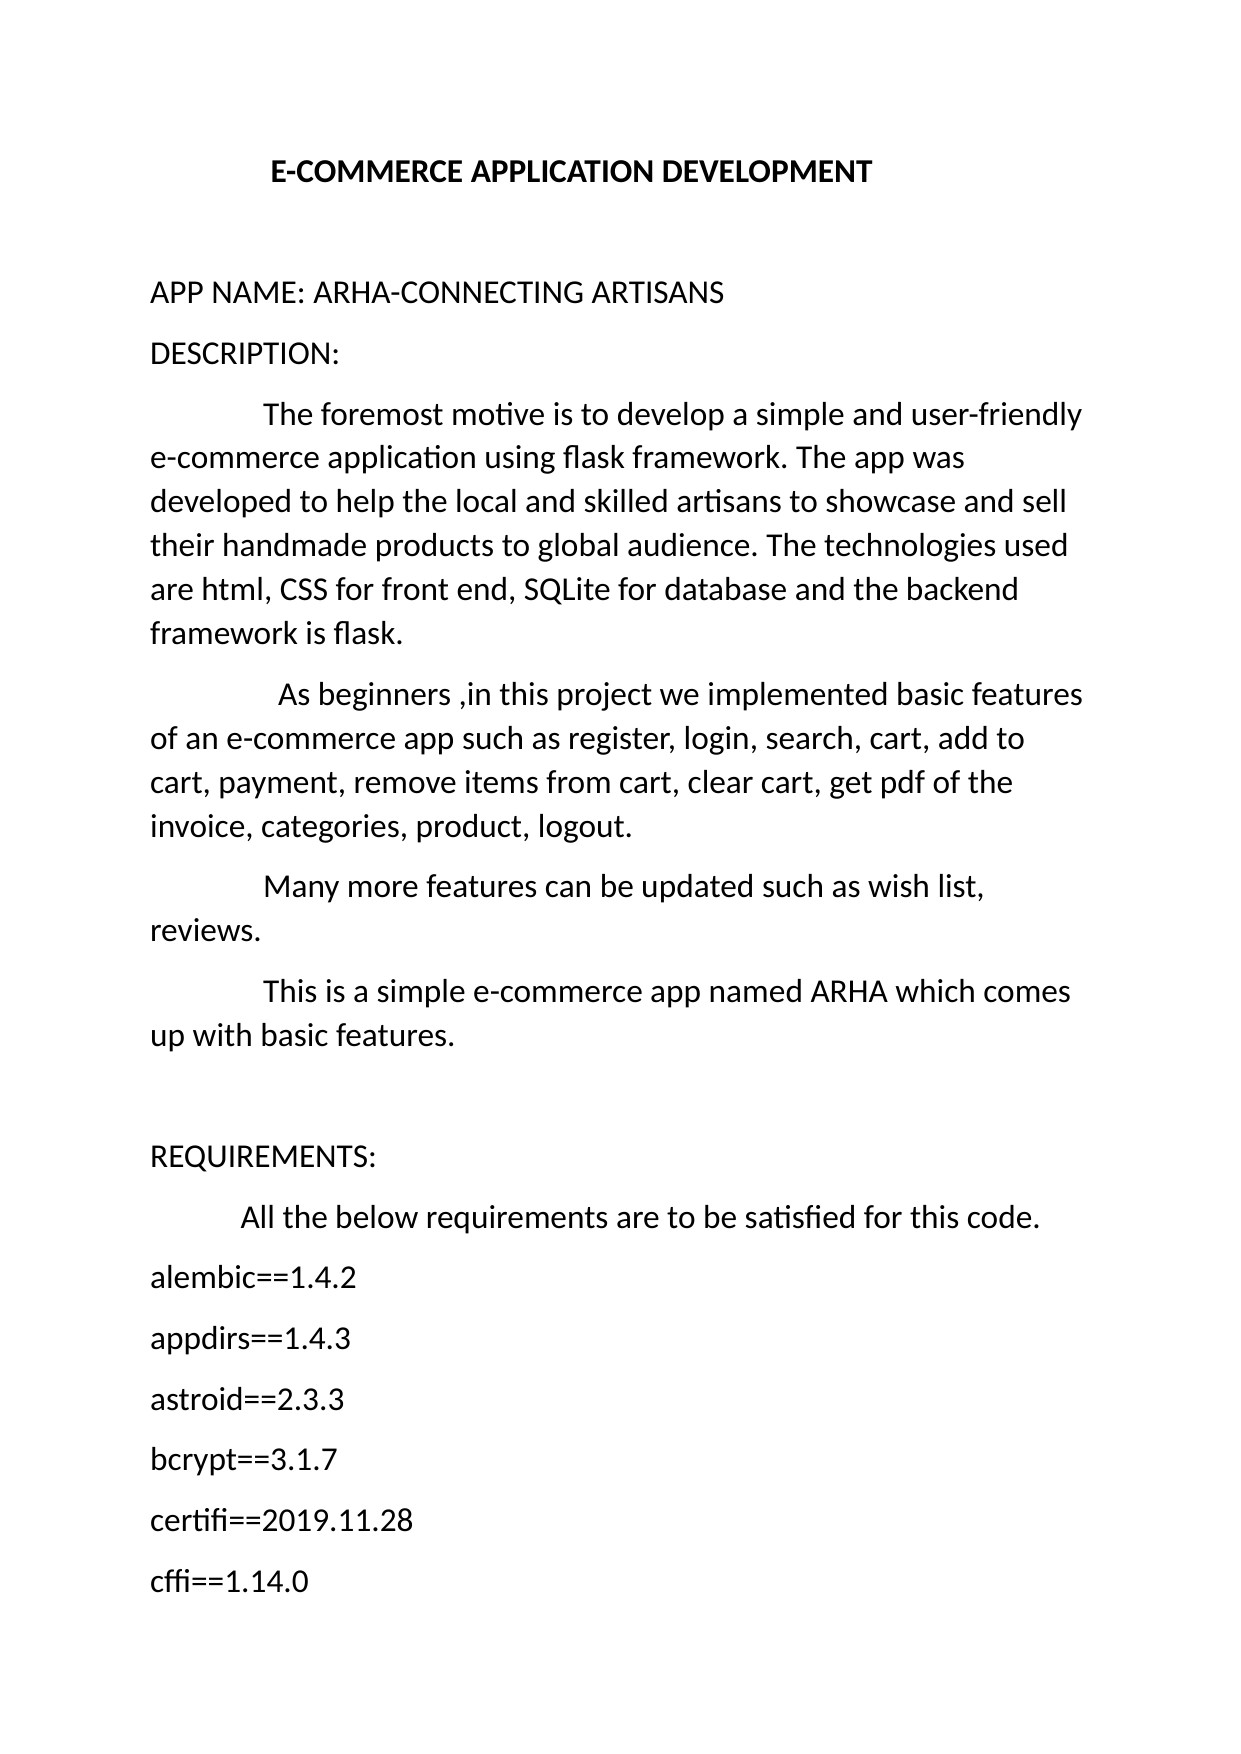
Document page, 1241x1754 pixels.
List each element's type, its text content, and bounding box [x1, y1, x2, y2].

text APP NAME: ARHA-CONNECTING ARTISANS [150, 271, 1090, 312]
text DESCRIPTION: [150, 332, 1090, 373]
text cffi==1.14.0 [150, 1559, 1090, 1600]
text The foremost motive is to develop a simple and user-friendly e-commerce application using flask framework. The app was developed to help the local and skilled artisans to showcase and sell their handmade products to global audience. The technologies used are html, CSS for front end, SQLite for database and the backend framework is flask. [150, 392, 1090, 653]
text certifi==2019.11.28 [150, 1499, 1090, 1540]
text All the below requirements are to be satisfied for this code. [150, 1196, 1090, 1237]
text As beginners ,in this project we implemented basic features of an e-commerce app such as register, login, search, cart, add to cart, payment, remove items from cart, clear cart, get pdf of the invoice, categories, product, logout. [150, 673, 1090, 846]
text bcrypt==3.1.7 [150, 1438, 1090, 1479]
text This is a simple e-commerce app named ARHA which comes up with basic features. [150, 970, 1090, 1055]
text astroid==2.3.3 [150, 1378, 1090, 1418]
text alembic==1.4.2 [150, 1256, 1090, 1297]
text appdirs==1.4.3 [150, 1317, 1090, 1358]
text Many more features can be updated such as wish list, reviews. [150, 865, 1090, 950]
text REQUIREMENTS: [150, 1135, 1090, 1176]
text E-COMMERCE APPLICATION DEVELOPMENT [150, 150, 1090, 191]
